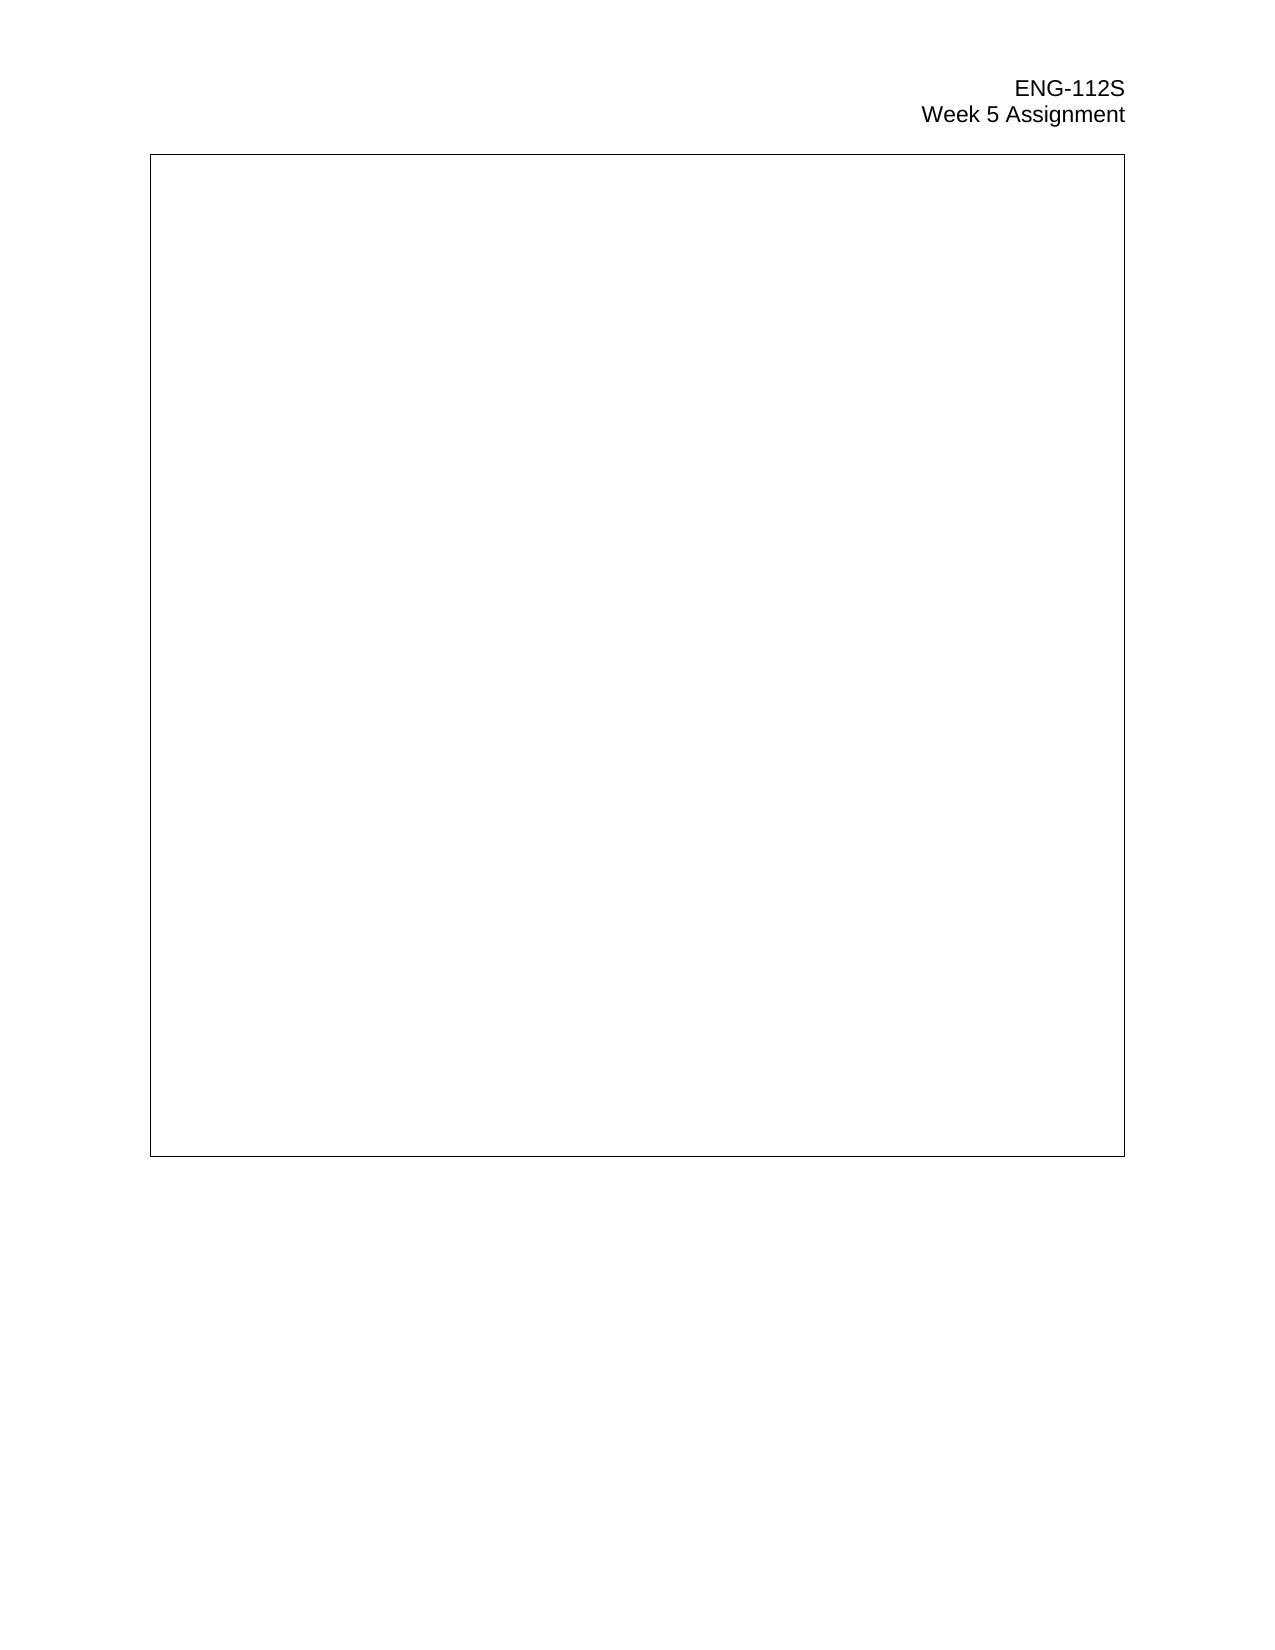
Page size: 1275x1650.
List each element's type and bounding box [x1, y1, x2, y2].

table_cell [151, 155, 1124, 1156]
